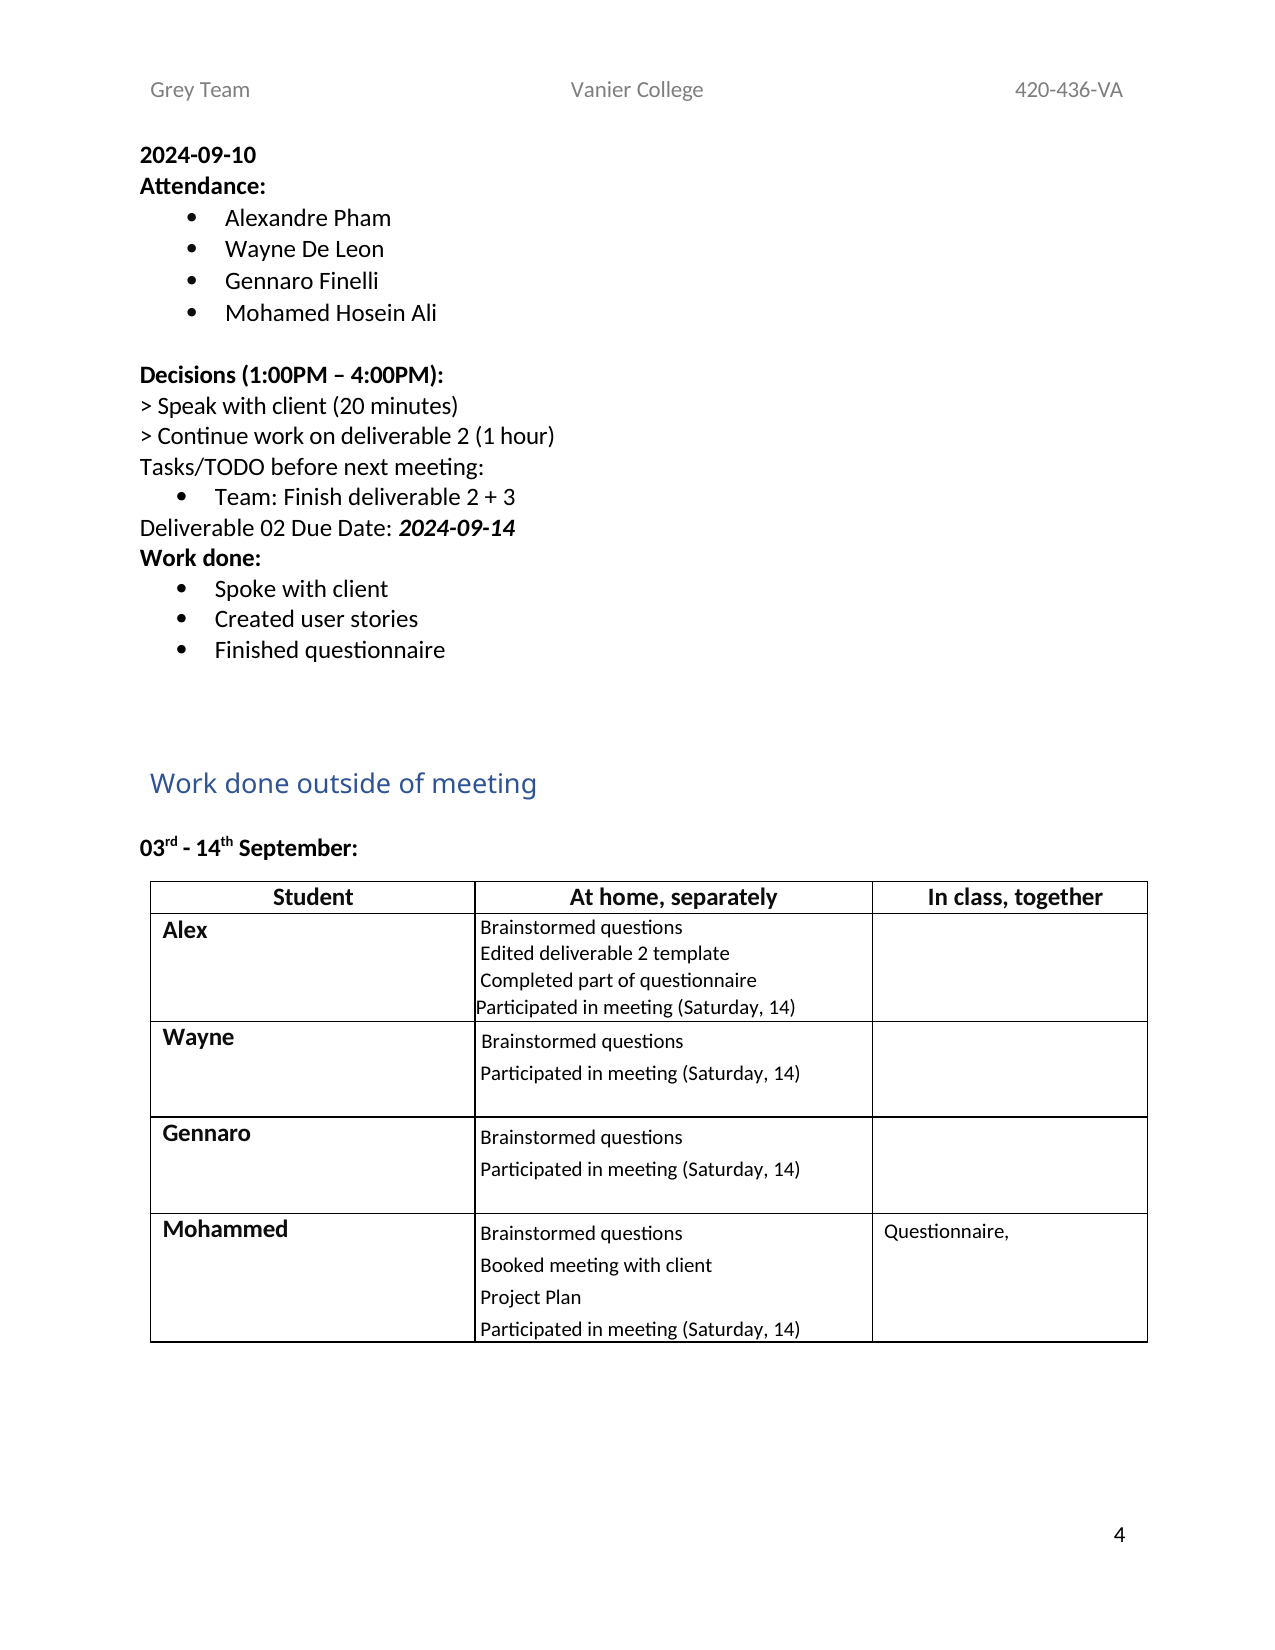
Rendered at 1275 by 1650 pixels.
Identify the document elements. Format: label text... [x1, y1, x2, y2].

table_cell [873, 1022, 1147, 1116]
list Alexandre Pham [187, 201, 1137, 232]
text Tasks/TODO before next meeting: [139, 451, 1137, 481]
text 2024-09-10 [139, 139, 1137, 170]
table_cell [873, 1118, 1147, 1212]
list Finished questionnaire [177, 634, 1137, 664]
table_cell Alex [151, 914, 474, 1021]
table_cell [873, 914, 1147, 1021]
list Created user stories [177, 603, 1137, 634]
table_cell Mohammed [151, 1214, 474, 1341]
table_header Student [151, 882, 474, 913]
table_cell Brainstormed questions Edited deliverable 2 template Completed part of questionnaire Participated in meeting (Saturday, 14) [476, 914, 872, 1021]
table_header In class, together [873, 882, 1147, 913]
text > Speak with client (20 minutes) [139, 390, 1137, 420]
table_cell Questionnaire, [873, 1214, 1147, 1341]
list Team: Finish deliverable 2 + 3 [177, 481, 1137, 512]
table_cell Wayne [151, 1022, 474, 1116]
text > Continue work on deliverable 2 (1 hour) [139, 420, 1137, 451]
list Gennaro Finelli [187, 264, 1137, 296]
text Decisions (1:00PM – 4:00PM): [139, 359, 1137, 390]
table_cell Brainstormed questions Participated in meeting (Saturday, 14) [476, 1022, 872, 1116]
text 03rd - 14th September: [139, 832, 1137, 862]
list Mohamed Hosein Ali [187, 296, 1137, 327]
table_cell Gennaro [151, 1118, 474, 1212]
list Wayne De Leon [187, 232, 1137, 264]
list Spoke with client [177, 573, 1137, 603]
table_cell Brainstormed questions Participated in meeting (Saturday, 14) [476, 1118, 872, 1212]
subtitle Work done outside of meeting [150, 764, 1137, 801]
text Deliverable 02 Due Date: 2024-09-14 [139, 512, 1137, 542]
table_header At home, separately [476, 882, 872, 913]
text Attendance: [139, 170, 1137, 201]
table_cell Brainstormed questions Booked meeting with client Project Plan Participated in meeting (Saturday, 14) [476, 1214, 872, 1341]
text Work done: [139, 542, 1137, 573]
